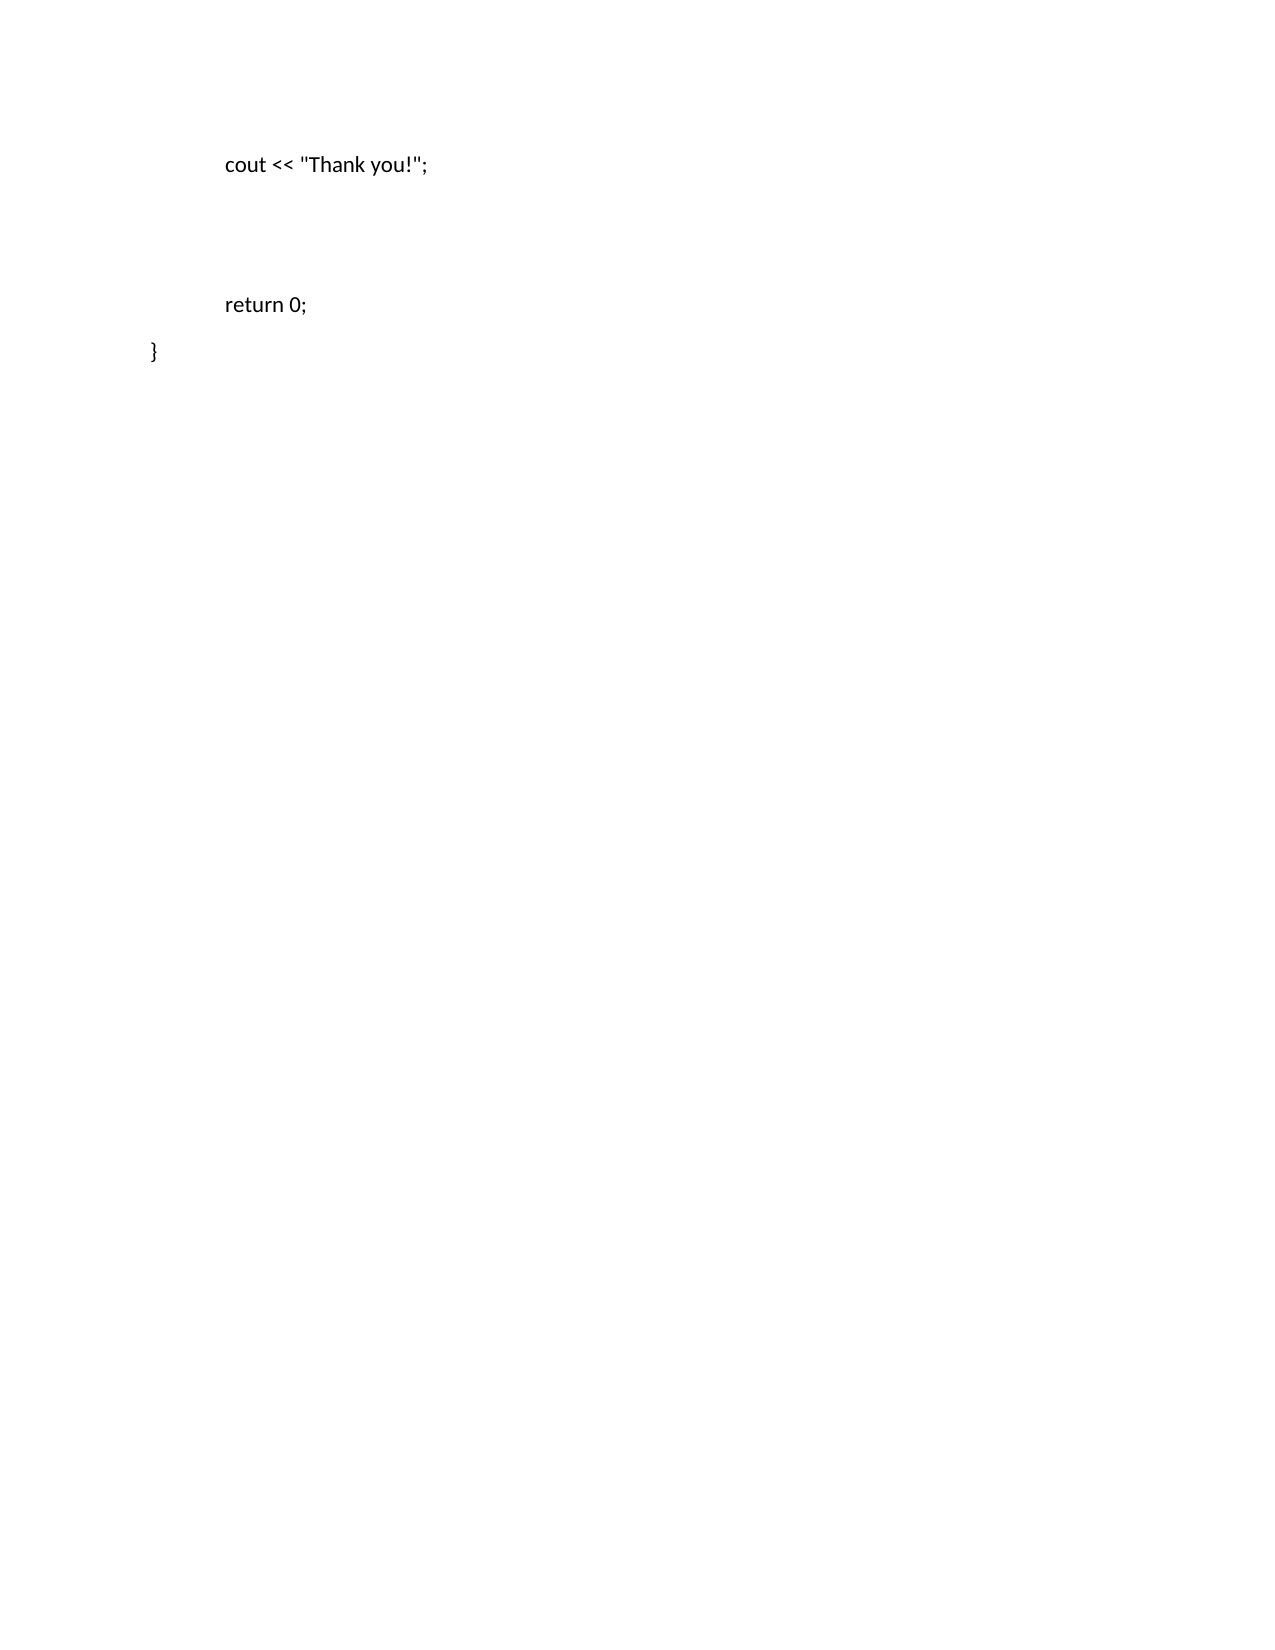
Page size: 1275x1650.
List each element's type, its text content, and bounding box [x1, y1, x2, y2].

text cout << "Thank you!"; [150, 150, 1125, 178]
text return 0; [150, 291, 1125, 319]
text } [150, 337, 1125, 366]
